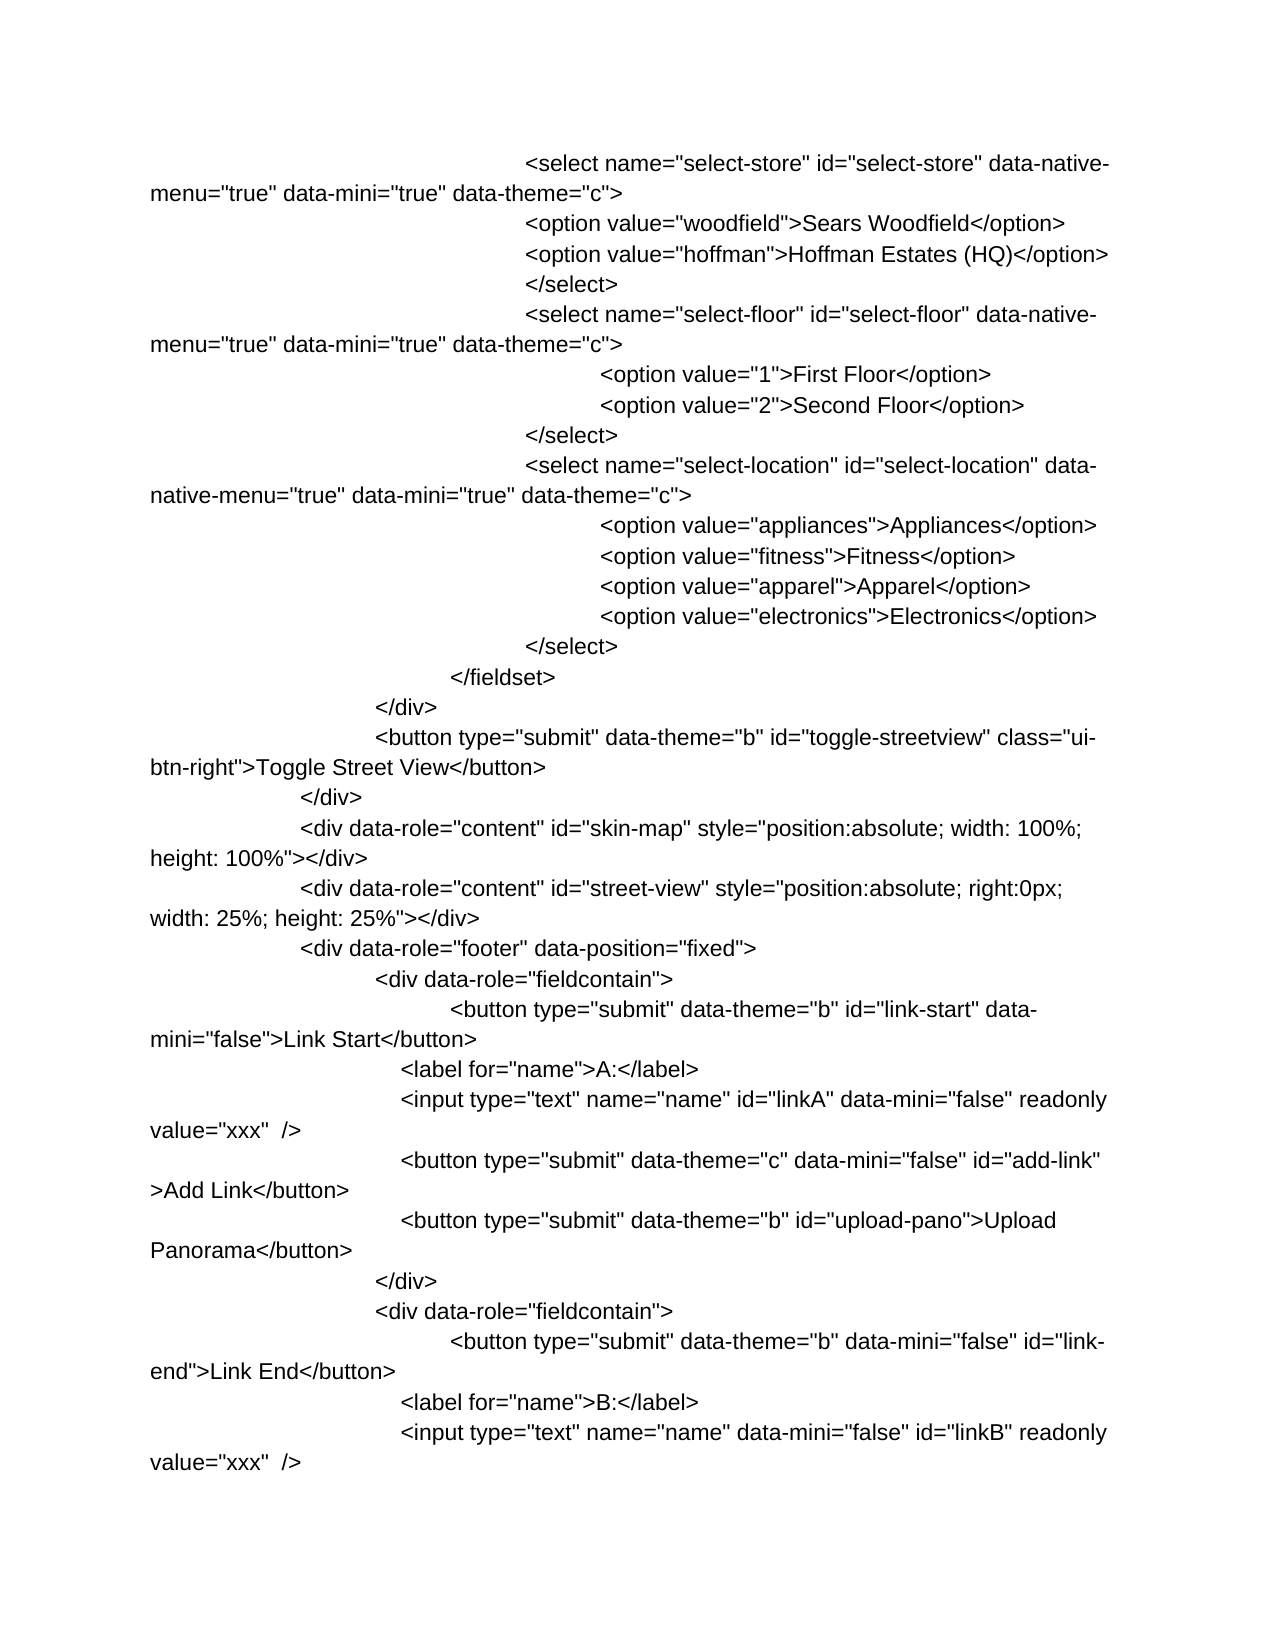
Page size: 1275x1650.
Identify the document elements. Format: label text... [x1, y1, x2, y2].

text <select name="select-store" id="select-store" data-native-menu="true" data-mini="true" data-theme="c"> [150, 150, 1125, 207]
text <button type="submit" data-theme="b" id="upload-pano">Upload Panorama</button> [150, 1207, 1125, 1264]
text <option value="fitness">Fitness</option> [150, 543, 1125, 569]
text <label for="name">B:</label> [150, 1388, 1125, 1415]
text </div> [150, 694, 1125, 720]
text <option value="2">Second Floor</option> [150, 392, 1125, 418]
text <option value="woodfield">Sears Woodfield</option> [150, 210, 1125, 237]
text <button type="submit" data-theme="b" id="link-start" data-mini="false">Link Start</button> [150, 996, 1125, 1052]
text <option value="appliances">Appliances</option> [150, 512, 1125, 539]
text <button type="submit" data-theme="c" data-mini="false" id="add-link" >Add Link</button> [150, 1147, 1125, 1203]
text <input type="text" name="name" data-mini="false" id="linkB" readonly value="xxx" /> [150, 1419, 1125, 1475]
text </select> [150, 271, 1125, 297]
text <div data-role="fieldcontain"> [150, 966, 1125, 992]
text <option value="1">First Floor</option> [150, 361, 1125, 388]
text <button type="submit" data-theme="b" id="toggle-streetview" class="ui-btn-right">Toggle Street View</button> [150, 724, 1125, 781]
text <div data-role="fieldcontain"> [150, 1298, 1125, 1324]
text <option value="electronics">Electronics</option> [150, 603, 1125, 629]
text <div data-role="content" id="skin-map" style="position:absolute; width: 100%; height: 100%"></div> [150, 814, 1125, 871]
text <option value="hoffman">Hoffman Estates (HQ)</option> [150, 241, 1125, 267]
text </select> [150, 633, 1125, 660]
text </select> [150, 422, 1125, 448]
text <select name="select-location" id="select-location" data-native-menu="true" data-mini="true" data-theme="c"> [150, 452, 1125, 509]
text <label for="name">A:</label> [150, 1056, 1125, 1083]
text </fieldset> [150, 663, 1125, 690]
text <input type="text" name="name" id="linkA" data-mini="false" readonly value="xxx" /> [150, 1086, 1125, 1143]
text <select name="select-floor" id="select-floor" data-native-menu="true" data-mini="true" data-theme="c"> [150, 301, 1125, 358]
text <button type="submit" data-theme="b" data-mini="false" id="link-end">Link End</button> [150, 1328, 1125, 1385]
text </div> [150, 1268, 1125, 1294]
text <option value="apparel">Apparel</option> [150, 573, 1125, 599]
text <div data-role="footer" data-position="fixed"> [150, 935, 1125, 962]
text <div data-role="content" id="street-view" style="position:absolute; right:0px; width: 25%; height: 25%"></div> [150, 875, 1125, 932]
text </div> [150, 784, 1125, 811]
